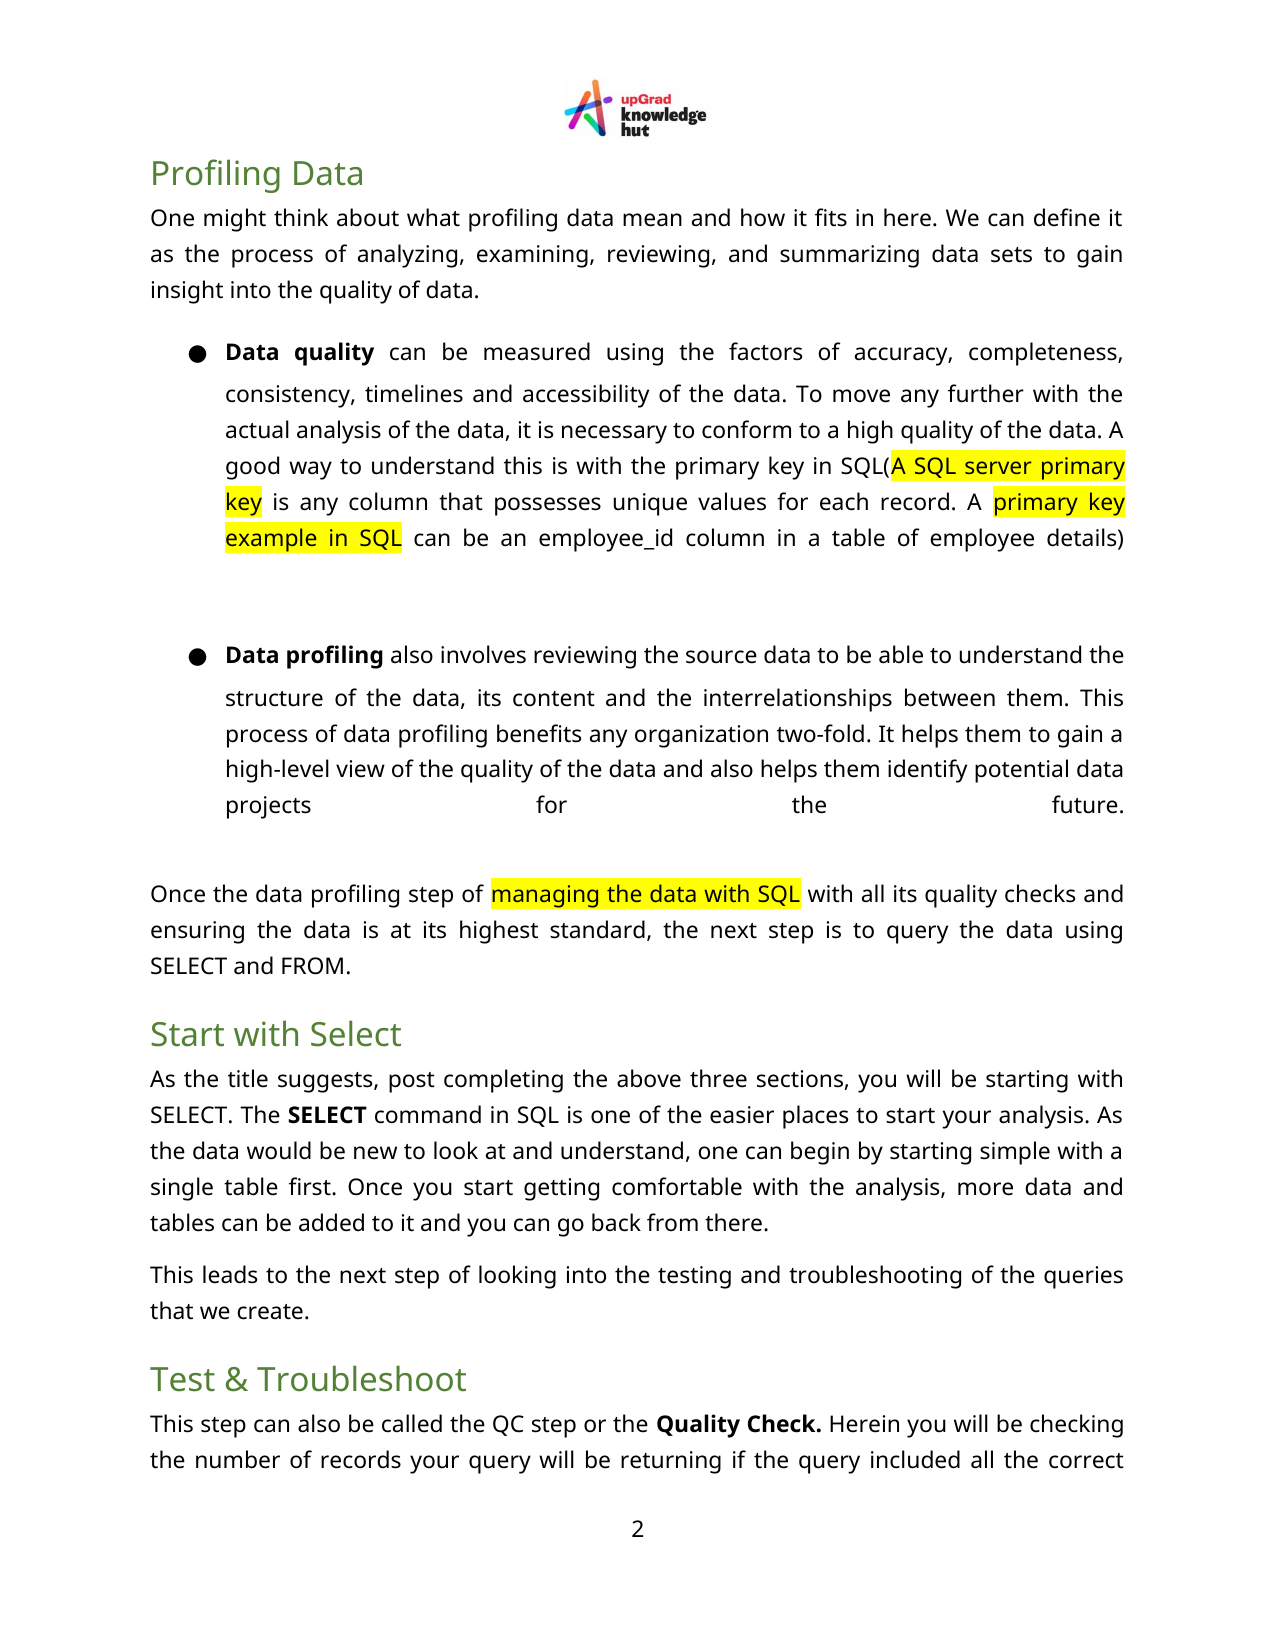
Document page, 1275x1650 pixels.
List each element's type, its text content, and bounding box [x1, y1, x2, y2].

subtitle Test & Troubleshoot [150, 1356, 1125, 1402]
text As the title suggests, post completing the above three sections, you will be starting with SELECT. The SELECT command in SQL is one of the easier places to start your analysis. As the data would be new to look at and understand, one can begin by starting simple with a single table first. Once you start getting comfortable with the analysis, more data and tables can be added to it and you can go back from there. [150, 1063, 1125, 1238]
list Data profiling also involves reviewing the source data to be able to understand the structure of the data, its content and the interrelationships between them. This process of data profiling benefits any organization two-fold. It helps them to gain a high-level view of the quality of the data and also helps them identify potential data projects for the future. [187, 630, 1125, 857]
picture [564, 75, 711, 140]
subtitle Start with Select [150, 1011, 1125, 1056]
text Once the data profiling step of managing the data with SQL with all its quality checks and ensuring the data is at its highest standard, the next step is to query the data using SELECT and FROM. [150, 878, 1125, 981]
list Data quality can be measured using the factors of accuracy, completeness, consistency, timelines and accessibility of the data. To move any further with the actual analysis of the data, it is necessary to conform to a high quality of the data. A good way to understand this is with the primary key in SQL(A SQL server primary key is any column that possesses unique values for each record. A primary key example in SQL can be an employee_id column in a table of employee details) [187, 327, 1125, 625]
text One might think about what profiling data mean and how it fits in here. We can define it as the process of analyzing, examining, reviewing, and summarizing data sets to gain insight into the quality of data. [150, 202, 1125, 305]
subtitle Profiling Data [150, 150, 1125, 195]
text This leads to the next step of looking into the testing and troubleshooting of the queries that we create. [150, 1259, 1125, 1326]
